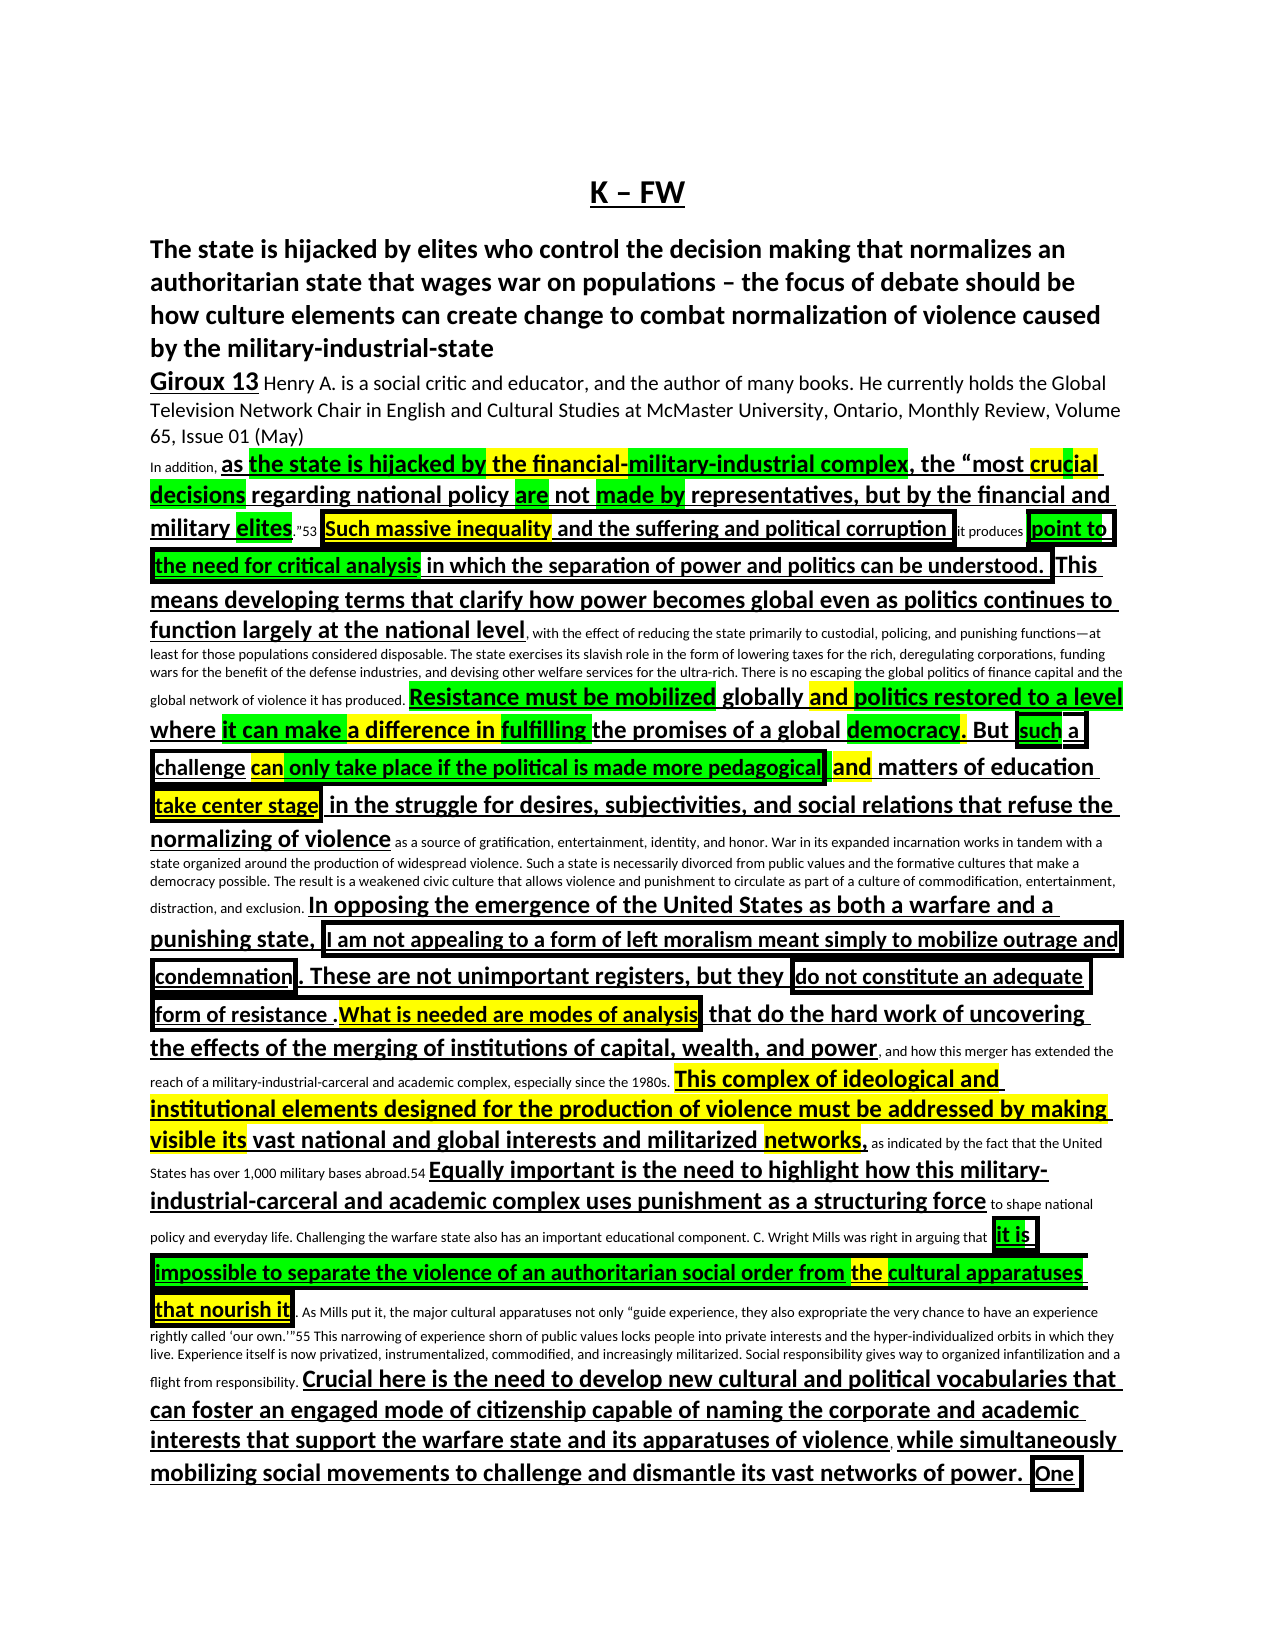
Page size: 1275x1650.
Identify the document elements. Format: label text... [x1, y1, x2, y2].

subtitle The state is hijacked by elites who control the decision making that normalizes an authoritarian state that wages war on populations – the focus of debate should be how culture elements can create change to combat normalization of violence caused by the military-industrial-state [150, 232, 1125, 364]
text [150, 958, 1125, 1492]
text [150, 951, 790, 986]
subtitle K – FW [150, 171, 1125, 212]
text Giroux 13 Henry A. is a social critic and educator, and the author of many books. He currently holds the Global Television Network Chair in English and Cultural Studies at McMaster University, Ontario, Monthly Review, Volume 65, Issue 01 (May) [150, 364, 1125, 448]
